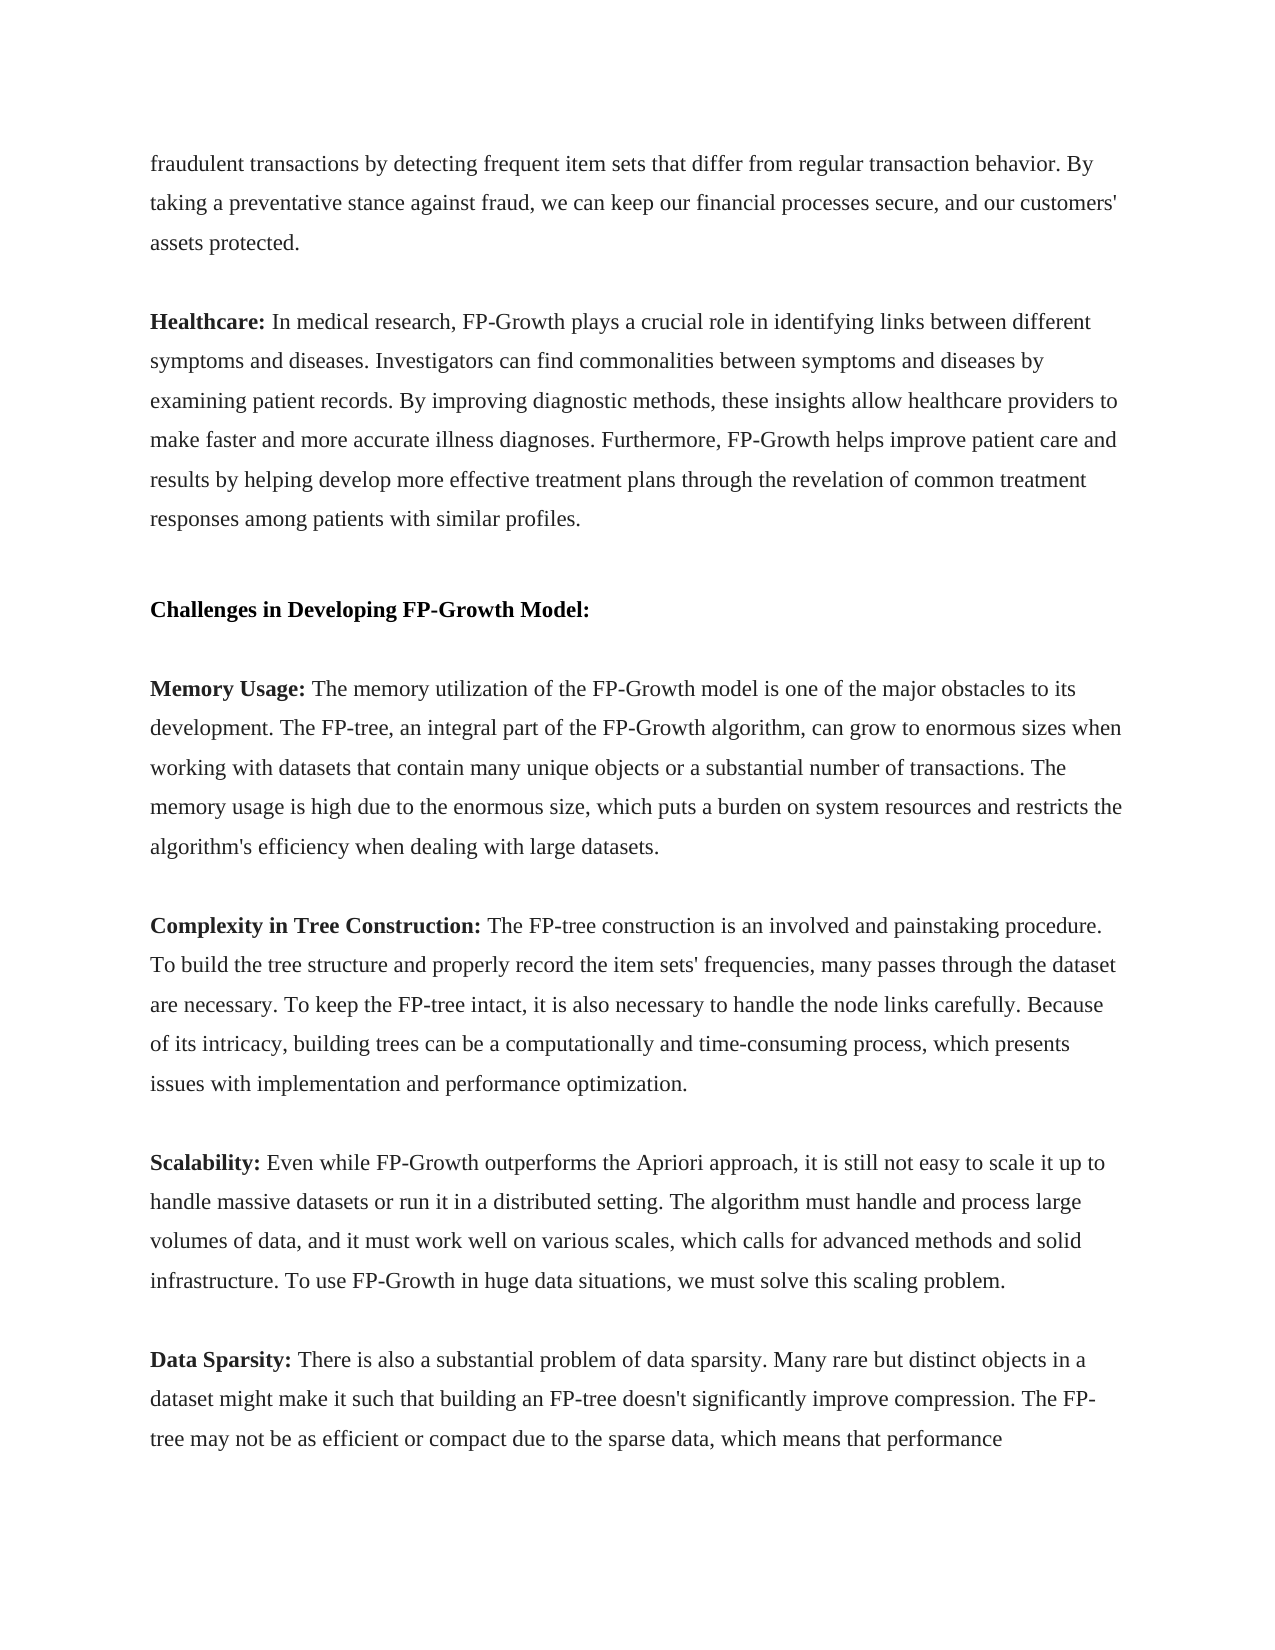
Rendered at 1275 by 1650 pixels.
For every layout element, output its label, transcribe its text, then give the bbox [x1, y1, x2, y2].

text Scalability: Even while FP-Growth outperforms the Apriori approach, it is still not easy to scale it up to handle massive datasets or run it in a distributed setting. The algorithm must handle and process large volumes of data, and it must work well on various scales, which calls for advanced methods and solid infrastructure. To use FP-Growth in huge data situations, we must solve this scaling problem. [150, 1148, 1125, 1293]
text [150, 1346, 1125, 1451]
text Challenges in Developing FP-Growth Model: [150, 596, 1125, 622]
text Memory Usage: The memory utilization of the FP-Growth model is one of the major obstacles to its development. The FP-tree, an integral part of the FP-Growth algorithm, can grow to enormous sizes when working with datasets that contain many unique objects or a substantial number of transactions. The memory usage is high due to the enormous size, which puts a burden on system resources and restricts the algorithm's efficiency when dealing with large datasets. [150, 675, 1125, 859]
text Complexity in Tree Construction: The FP-tree construction is an involved and painstaking procedure. To build the tree structure and properly record the item sets' frequencies, many passes through the dataset are necessary. To keep the FP-tree intact, it is also necessary to handle the node links carefully. Because of its intricacy, building trees can be a computationally and time-consuming process, which presents issues with implementation and performance optimization. [150, 912, 1125, 1096]
text Healthcare: In medical research, FP-Growth plays a crucial role in identifying links between different symptoms and diseases. Investigators can find commonalities between symptoms and diseases by examining patient records. By improving diagnostic methods, these insights allow healthcare providers to make faster and more accurate illness diagnoses. Furthermore, FP-Growth helps improve patient care and results by helping develop more effective treatment plans through the revelation of common treatment responses among patients with similar profiles. [150, 308, 1125, 532]
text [150, 150, 1125, 255]
